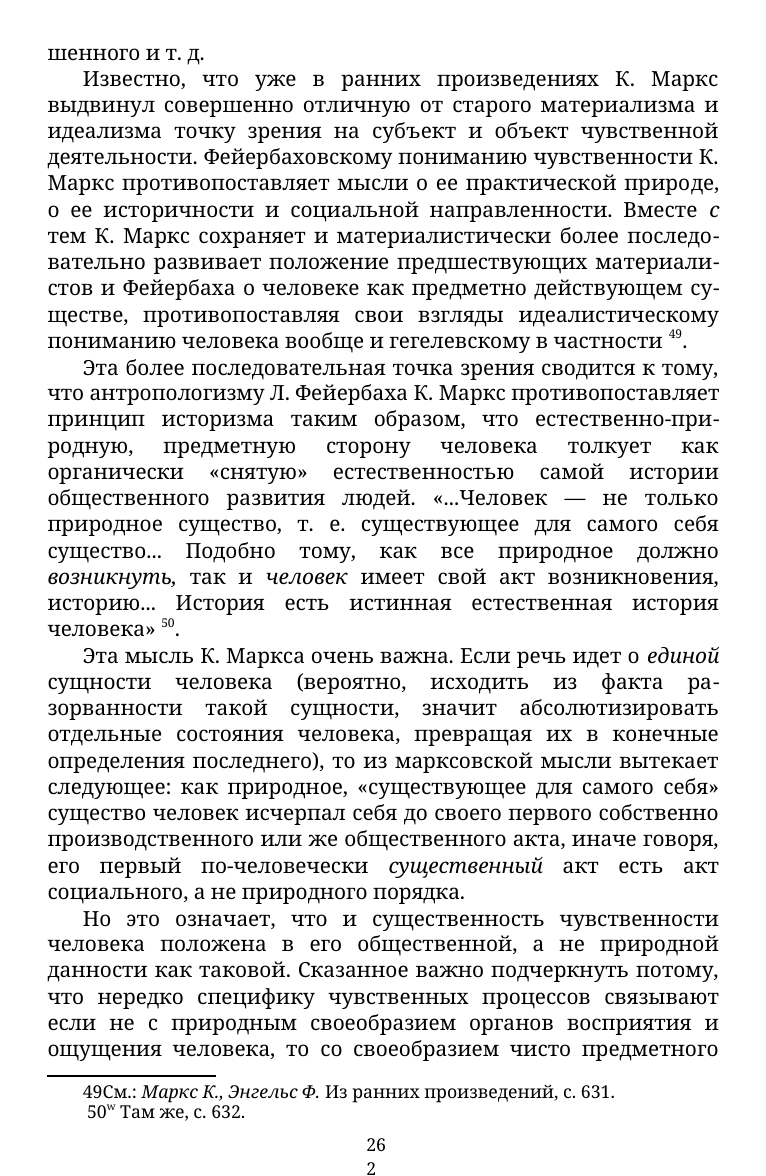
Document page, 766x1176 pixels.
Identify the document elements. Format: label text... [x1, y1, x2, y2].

text Известно, что уже в ранних произведениях К. Маркс выдвинул совершенно отличную от старого материализма и идеализма точку зрения на субъект и объект чувственной деятельности. Фейербаховскому пониманию чувственности К. Маркс противопоставляет мысли о ее практической природе, о ее историчности и социальной направленности. Вместе с тем К. Маркс сохраняет и материалистически более последовательно развивает положение предшествующих материалистов и Фейербаха о человеке как предметно действующем существе, противопоставляя свои взгляды идеалистическому пониманию человека вообще и гегелевскому в частности . [47, 66, 719, 354]
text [47, 905, 719, 1063]
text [47, 39, 719, 66]
text Эта более последовательная точка зрения сводится к тому, что антропологизму Л. Фейербаха К. Маркс противопоставляет принцип историзма таким образом, что естественно-природную, предметную сторону человека толкует как органически «снятую» естественностью самой истории общественного развития людей. «...Человек — не только природное существо, т. е. существующее для самого себя существо... Подобно тому, как все природное должно возникнуть, так и человек имеет свой акт возникновения, историю... История есть истинная естественная история человека» . [47, 354, 719, 643]
text Эта мысль К. Маркса очень важна. Если речь идет о единой сущности человека (вероятно, исходить из факта разорванности такой сущности, значит абсолютизировать отдельные состояния человека, превращая их в конечные определения последнего), то из марксовской мысли вытекает следующее: как природное, «существующее для самого себя» существо человек исчерпал себя до своего первого собственно производственного или же общественного акта, иначе говоря, его первый по-человечески существенный акт есть акт социального, а не природного порядка. [47, 643, 719, 905]
